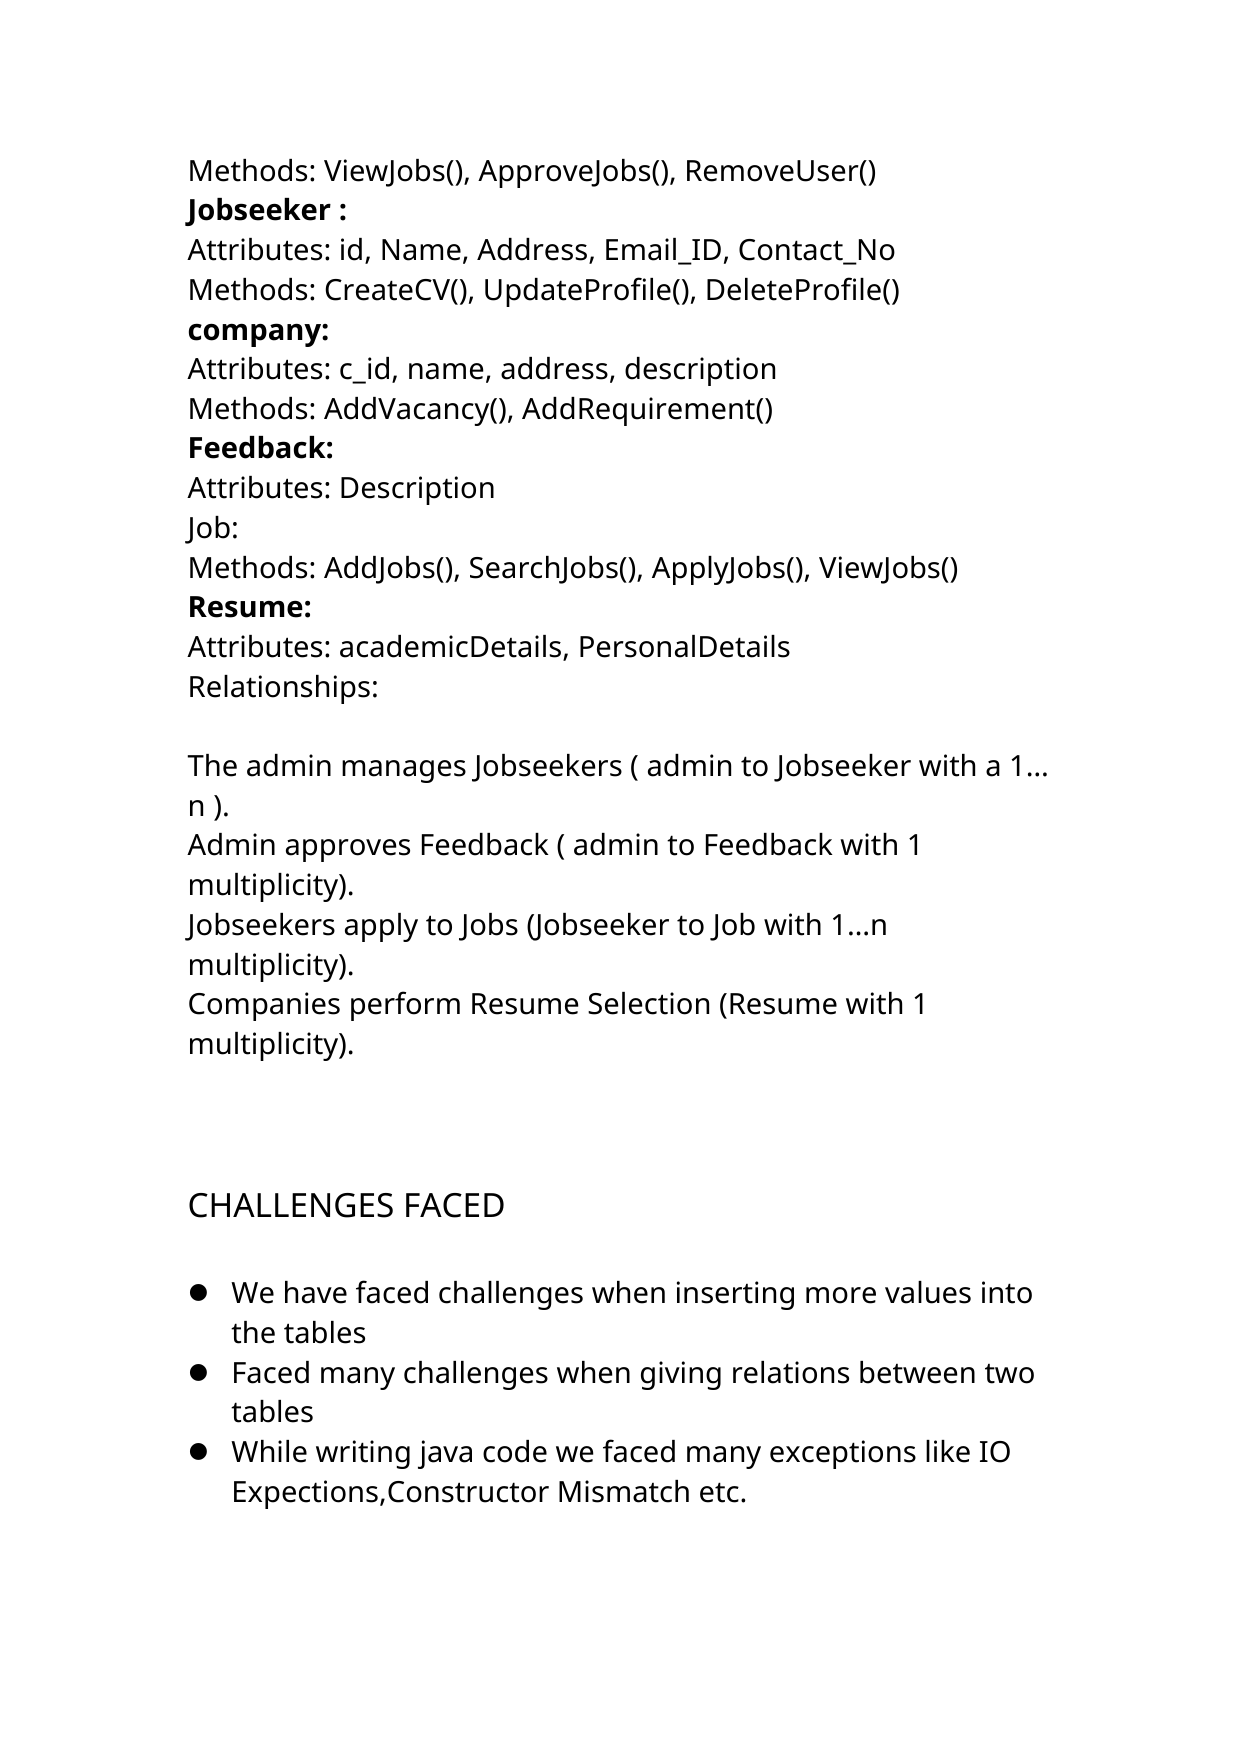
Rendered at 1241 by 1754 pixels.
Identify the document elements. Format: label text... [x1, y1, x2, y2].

text CHALLENGES FACED [187, 1182, 1053, 1227]
text The admin manages Jobseekers ( admin to Jobseeker with a 1…n ). [187, 745, 1053, 825]
text Jobseekers apply to Jobs (Jobseeker to Job with 1…n multiplicity). [187, 904, 1053, 983]
text Methods: CreateCV(), UpdateProfile(), DeleteProfile() [187, 269, 1053, 309]
text Admin approves Feedback ( admin to Feedback with 1 multiplicity). [187, 825, 1053, 904]
text Companies perform Resume Selection (Resume with 1 multiplicity). [187, 983, 1053, 1063]
text Attributes: Description [187, 467, 1053, 507]
list While writing java code we faced many exceptions like IO Expections,Constructor Mismatch etc. [187, 1431, 1053, 1511]
text company: [187, 309, 1053, 348]
text Resume: [187, 587, 1053, 626]
text Methods: AddVacancy(), AddRequirement() [187, 388, 1053, 428]
text Jobseeker : [187, 190, 1053, 229]
text Attributes: academicDetails, PersonalDetails [187, 626, 1053, 666]
text Attributes: c_id, name, address, description [187, 348, 1053, 388]
text Attributes: id, Name, Address, Email_ID, Contact_No [187, 229, 1053, 269]
list Faced many challenges when giving relations between two tables [187, 1352, 1053, 1431]
list We have faced challenges when inserting more values into the tables [187, 1273, 1053, 1352]
text Methods: AddJobs(), SearchJobs(), ApplyJobs(), ViewJobs() [187, 547, 1053, 587]
text Feedback: [187, 428, 1053, 467]
text Methods: ViewJobs(), ApproveJobs(), RemoveUser() [187, 150, 1053, 190]
text Job: [187, 507, 1053, 547]
text Relationships: [187, 666, 1053, 706]
